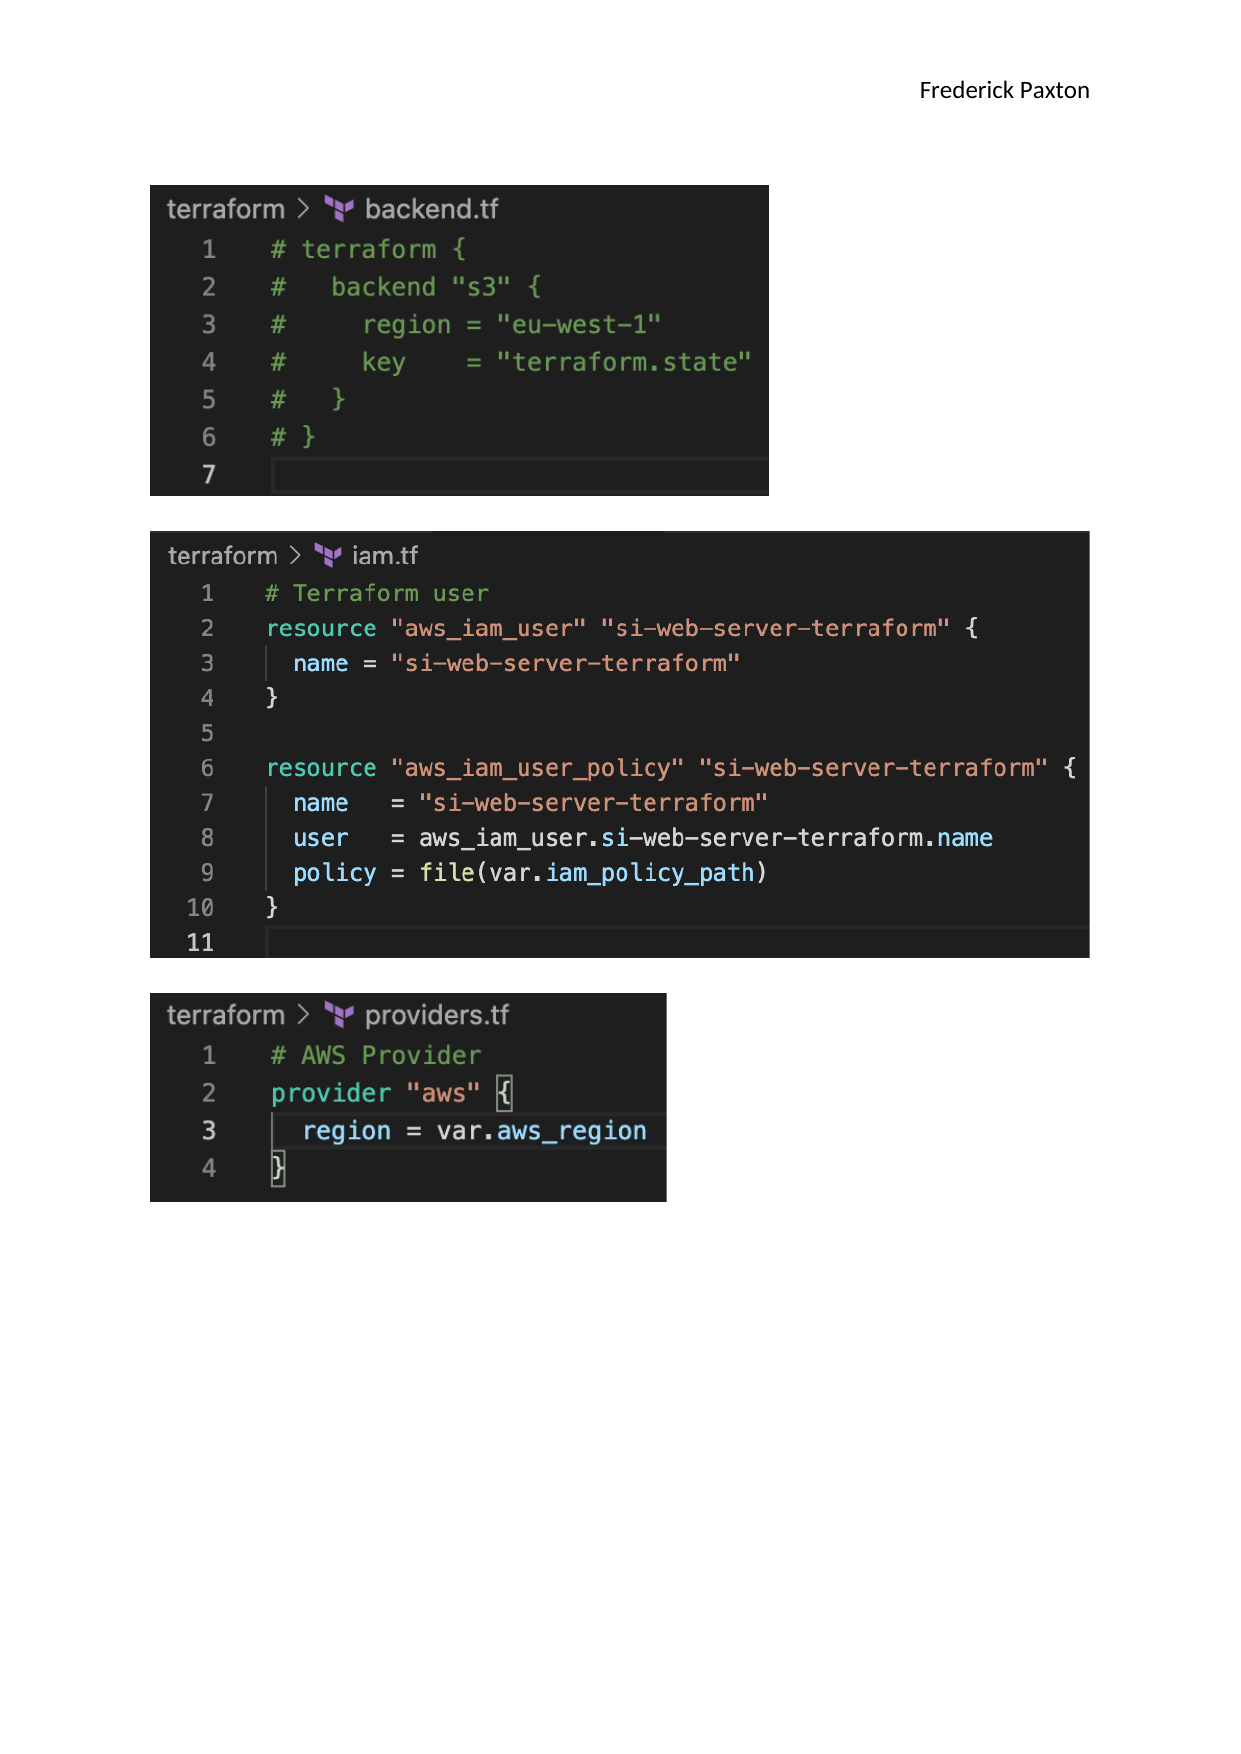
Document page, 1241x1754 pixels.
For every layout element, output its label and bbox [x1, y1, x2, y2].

picture [150, 531, 1090, 958]
picture [150, 185, 769, 496]
picture [150, 993, 667, 1202]
